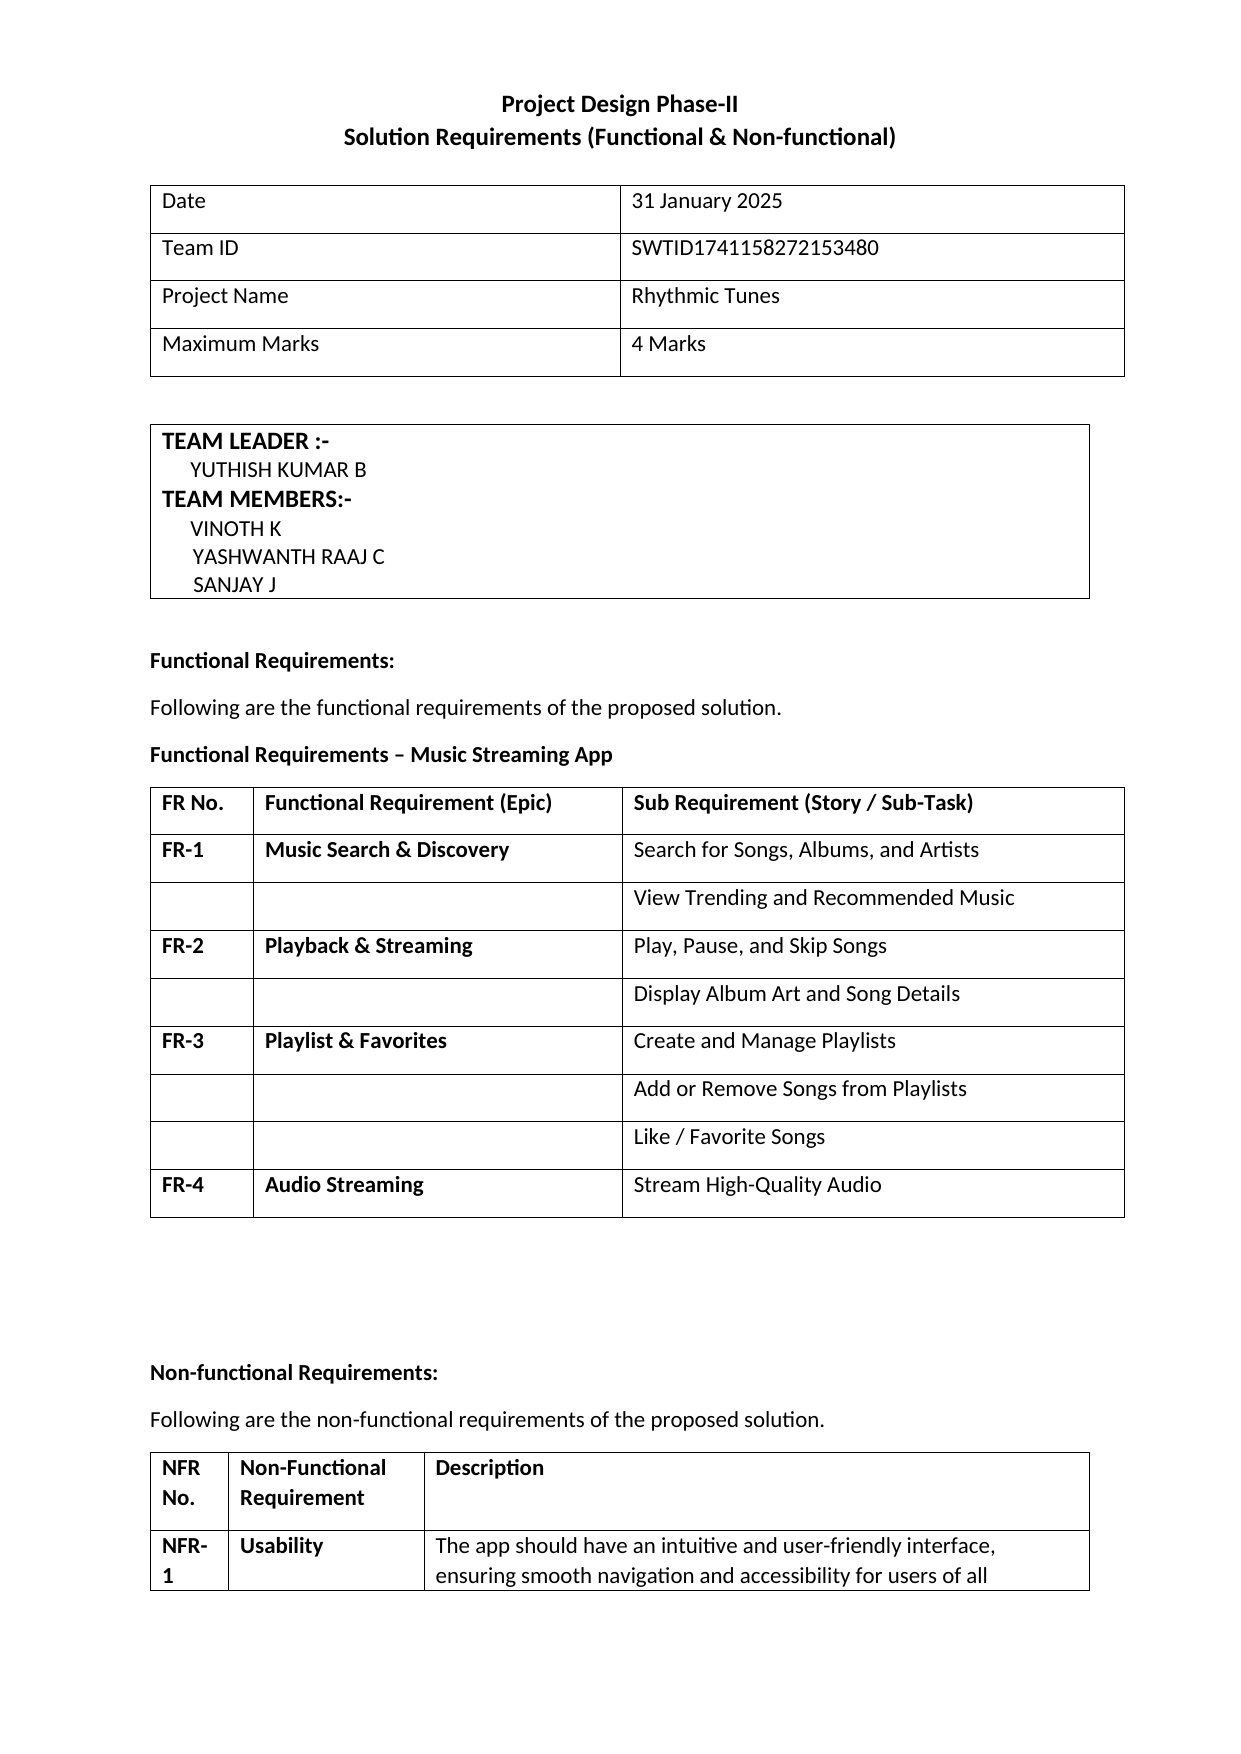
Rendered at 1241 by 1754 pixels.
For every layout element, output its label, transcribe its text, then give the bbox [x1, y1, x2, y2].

table_header Functional Requirement (Epic) [254, 788, 622, 834]
table_header Non-Functional Requirement [229, 1453, 424, 1530]
text Following are the non-functional requirements of the proposed solution. [150, 1405, 1090, 1433]
text Functional Requirements – Music Streaming App [150, 740, 1090, 768]
table_cell Display Album Art and Song Details [623, 979, 1124, 1026]
text Non-functional Requirements: [150, 1358, 1090, 1387]
table_cell View Trending and Recommended Music [623, 883, 1124, 930]
table_cell Stream High-Quality Audio [623, 1170, 1124, 1217]
table_cell Team ID [151, 234, 620, 280]
table_cell Playlist & Favorites [254, 1027, 622, 1073]
text Project Design Phase-II [150, 89, 1090, 119]
table_cell [151, 883, 253, 930]
table_cell FR-4 [151, 1170, 253, 1217]
table_header TEAM LEADER :- YUTHISH KUMAR B TEAM MEMBERS:- VINOTH K YASHWANTH RAAJ C SANJAY J [151, 425, 1089, 598]
table_cell Audio Streaming [254, 1170, 622, 1217]
text Functional Requirements: [150, 646, 1090, 674]
table_cell [151, 979, 253, 1026]
table_cell [151, 1075, 253, 1121]
table_cell Music Search & Discovery [254, 835, 622, 882]
table_header NFR No. [151, 1453, 228, 1530]
table_cell [254, 883, 622, 930]
table_cell NFR-1 [151, 1531, 228, 1589]
table_cell Playback & Streaming [254, 931, 622, 978]
table_header Date [151, 186, 620, 232]
table_cell [254, 1122, 622, 1169]
table_header Sub Requirement (Story / Sub-Task) [623, 788, 1124, 834]
text Solution Requirements (Functional & Non-functional) [150, 122, 1090, 152]
table_cell [151, 1122, 253, 1169]
table_cell Add or Remove Songs from Playlists [623, 1075, 1124, 1121]
table_cell Create and Manage Playlists [623, 1027, 1124, 1073]
table_cell 4 Marks [621, 329, 1124, 376]
table_cell FR-1 [151, 835, 253, 882]
table_cell Like / Favorite Songs [623, 1122, 1124, 1169]
table_cell SWTID1741158272153480 [621, 234, 1124, 280]
table_cell Play, Pause, and Skip Songs [623, 931, 1124, 978]
table_cell Rhythmic Tunes [621, 281, 1124, 328]
table_cell Maximum Marks [151, 329, 620, 376]
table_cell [425, 1531, 1089, 1589]
table_cell [254, 1075, 622, 1121]
table_header Description [425, 1453, 1089, 1530]
table_header 31 January 2025 [621, 186, 1124, 232]
text Following are the functional requirements of the proposed solution. [150, 693, 1090, 721]
table_cell FR-3 [151, 1027, 253, 1073]
table_cell Project Name [151, 281, 620, 328]
table_cell FR-2 [151, 931, 253, 978]
table_cell Usability [229, 1531, 424, 1589]
table_cell [254, 979, 622, 1026]
table_cell Search for Songs, Albums, and Artists [623, 835, 1124, 882]
table_header FR No. [151, 788, 253, 834]
